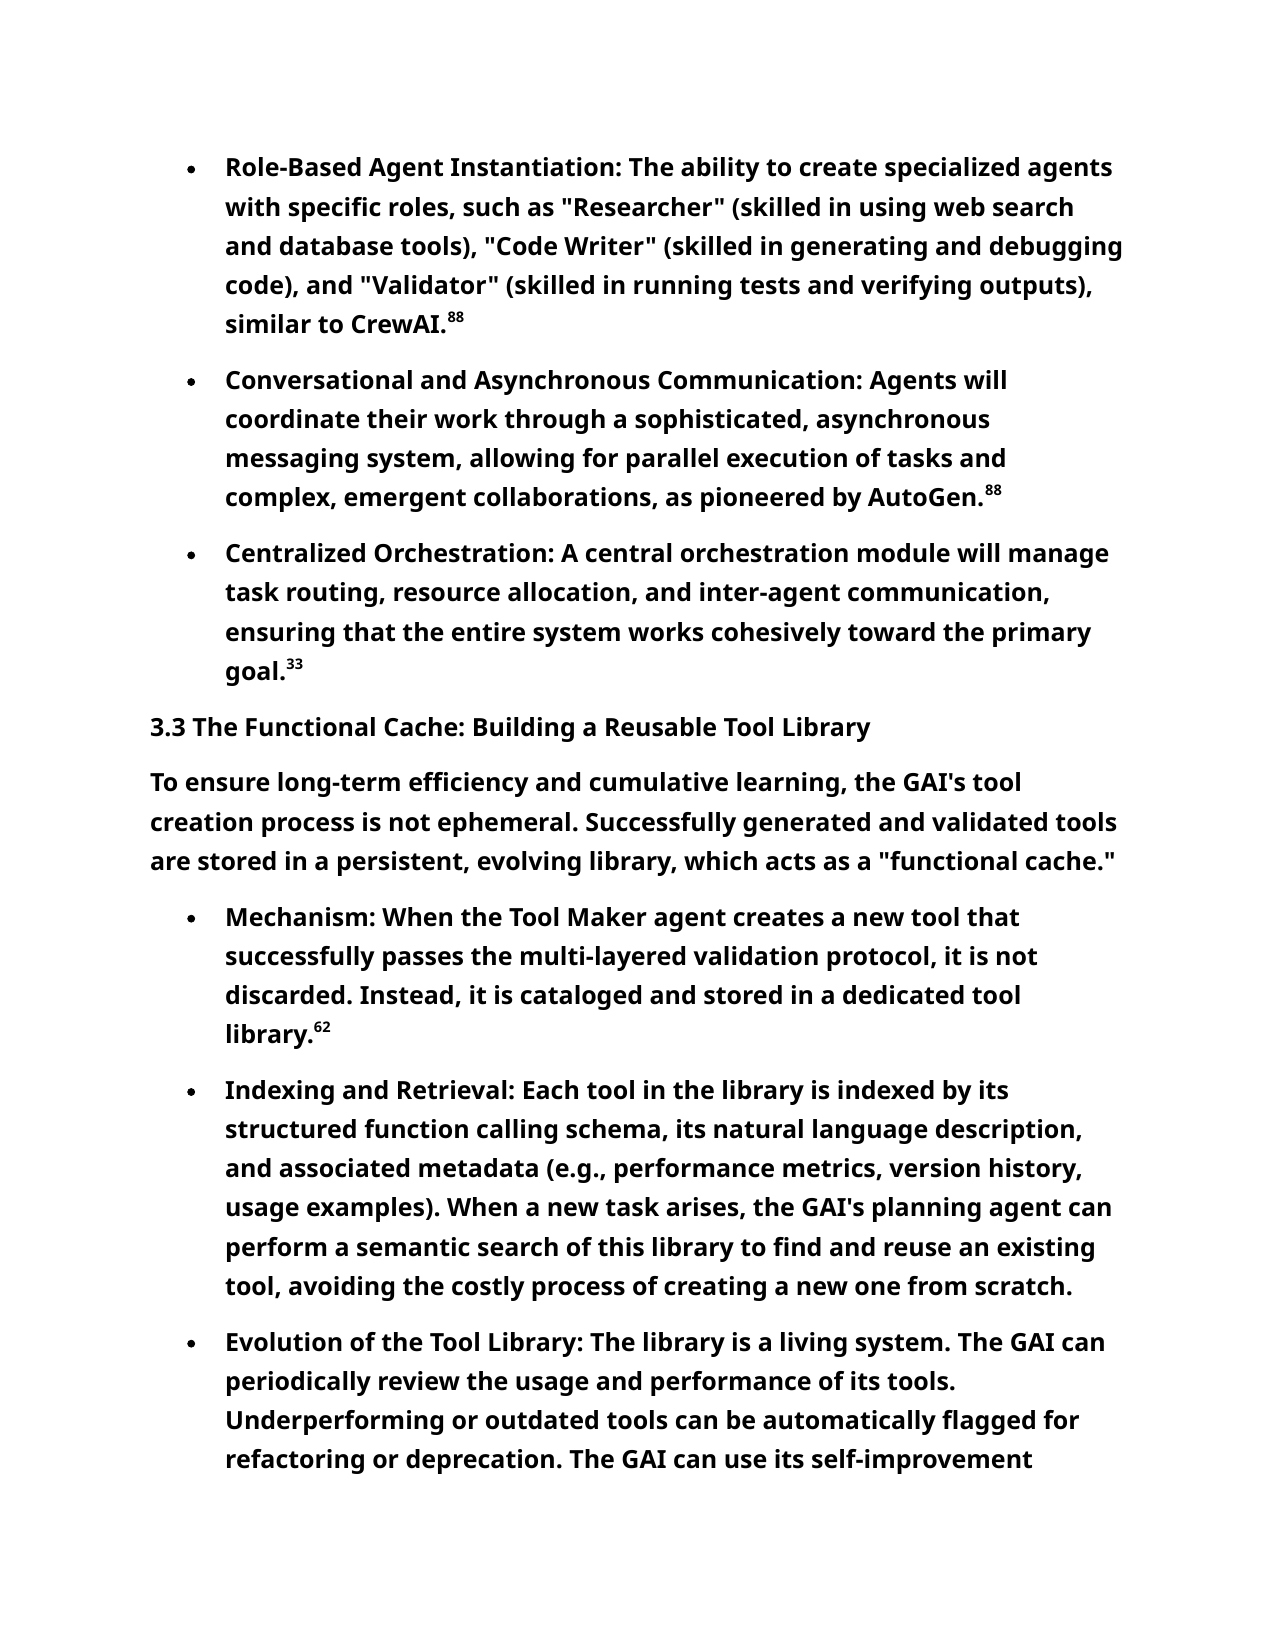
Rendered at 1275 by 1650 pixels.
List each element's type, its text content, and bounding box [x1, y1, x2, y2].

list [187, 1324, 1125, 1476]
text To ensure long-term efficiency and cumulative learning, the GAI's tool creation process is not ephemeral. Successfully generated and validated tools are stored in a persistent, evolving library, which acts as a "functional cache." [150, 765, 1125, 877]
list Centralized Orchestration: A central orchestration module will manage task routing, resource allocation, and inter-agent communication, ensuring that the entire system works cohesively toward the primary goal.33 [187, 536, 1125, 687]
list Mechanism: When the Tool Maker agent creates a new tool that successfully passes the multi-layered validation protocol, it is not discarded. Instead, it is cataloged and stored in a dedicated tool library.62 [187, 899, 1125, 1051]
list Indexing and Retrieval: Each tool in the library is indexed by its structured function calling schema, its natural language description, and associated metadata (e.g., performance metrics, version history, usage examples). When a new task arises, the GAI's planning agent can perform a semantic search of this library to find and reuse an existing tool, avoiding the costly process of creating a new one from scratch. [187, 1072, 1125, 1302]
text 3.3 The Functional Cache: Building a Reusable Tool Library [150, 709, 1125, 743]
list Role-Based Agent Instantiation: The ability to create specialized agents with specific roles, such as "Researcher" (skilled in using web search and database tools), "Code Writer" (skilled in generating and debugging code), and "Validator" (skilled in running tests and verifying outputs), similar to CrewAI.88 [187, 150, 1125, 341]
list Conversational and Asynchronous Communication: Agents will coordinate their work through a sophisticated, asynchronous messaging system, allowing for parallel execution of tasks and complex, emergent collaborations, as pioneered by AutoGen.88 [187, 362, 1125, 514]
